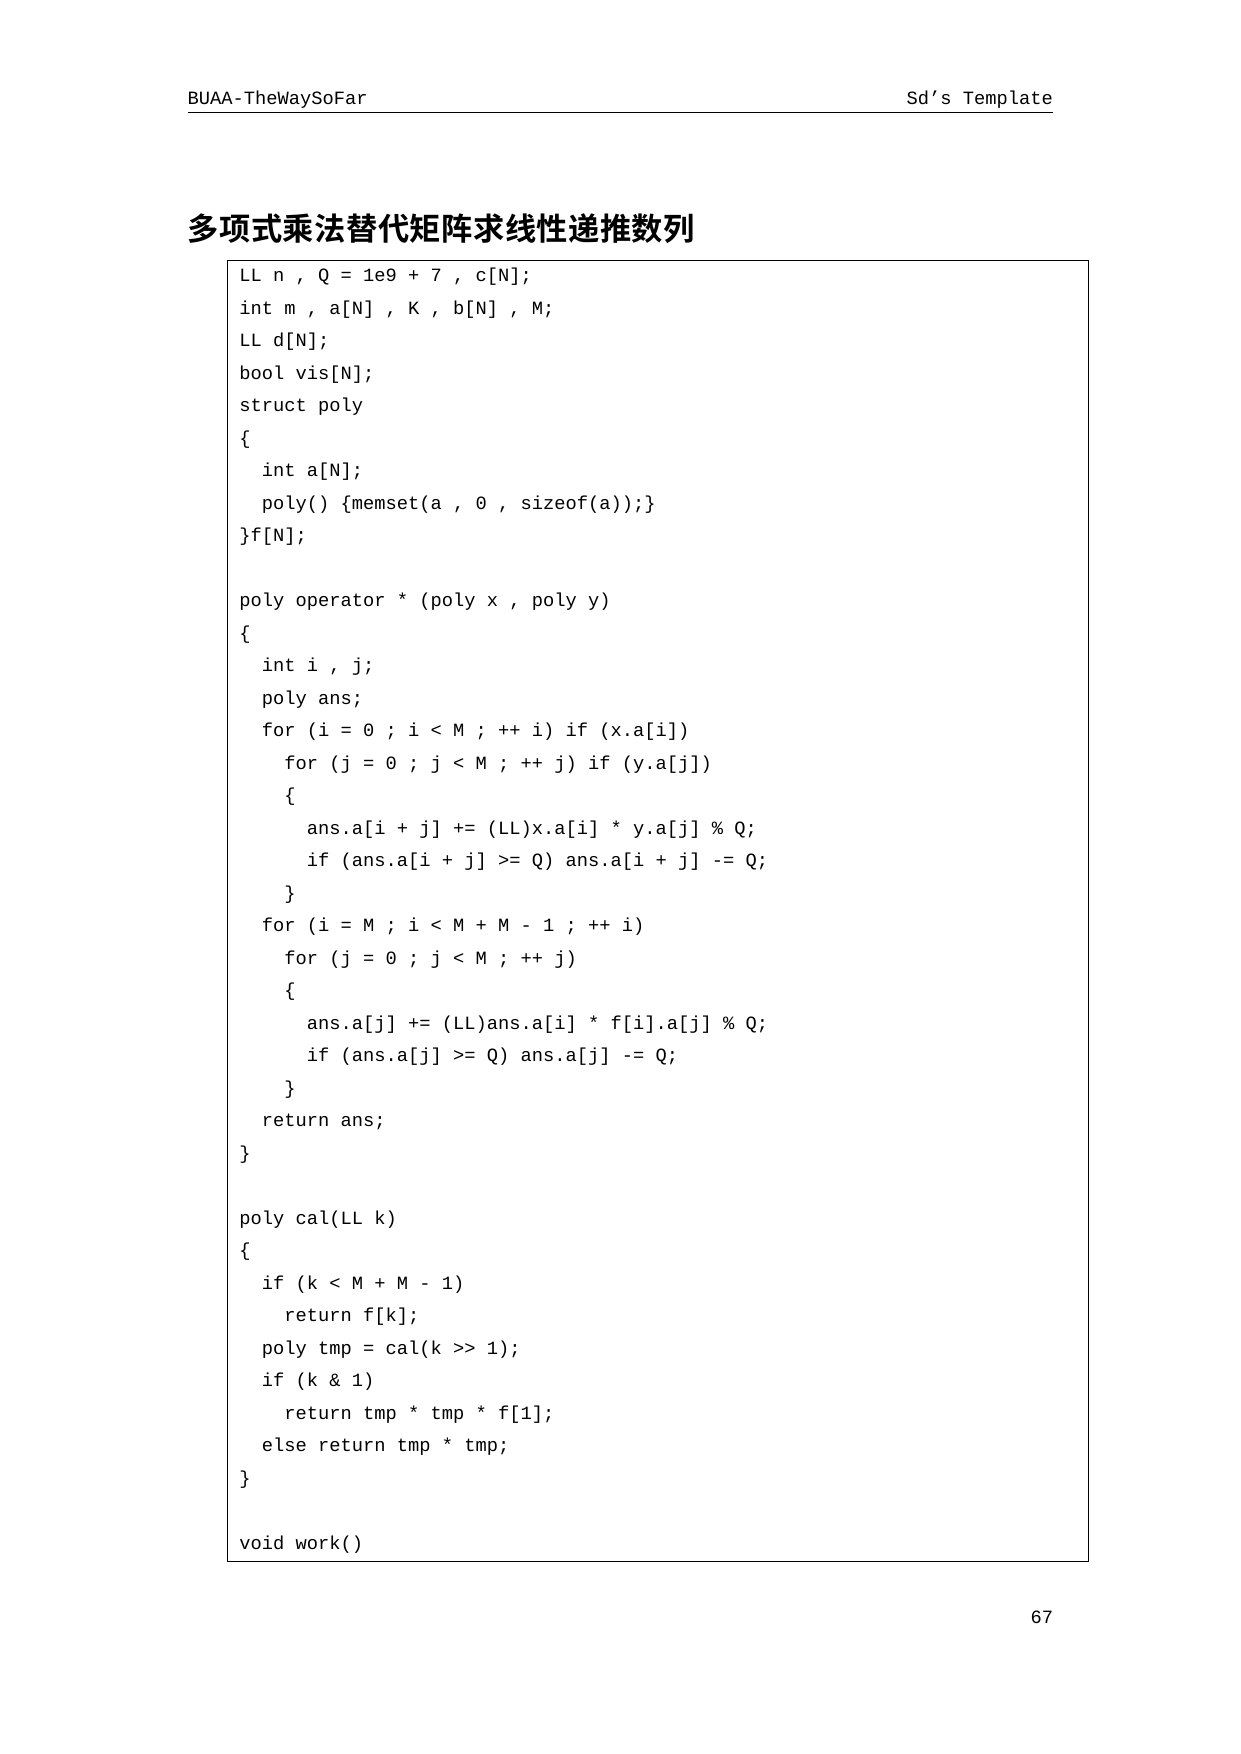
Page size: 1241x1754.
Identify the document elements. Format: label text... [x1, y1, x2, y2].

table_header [228, 261, 1088, 1561]
subtitle 多项式乘法替代矩阵求线性递推数列 [187, 194, 1053, 259]
